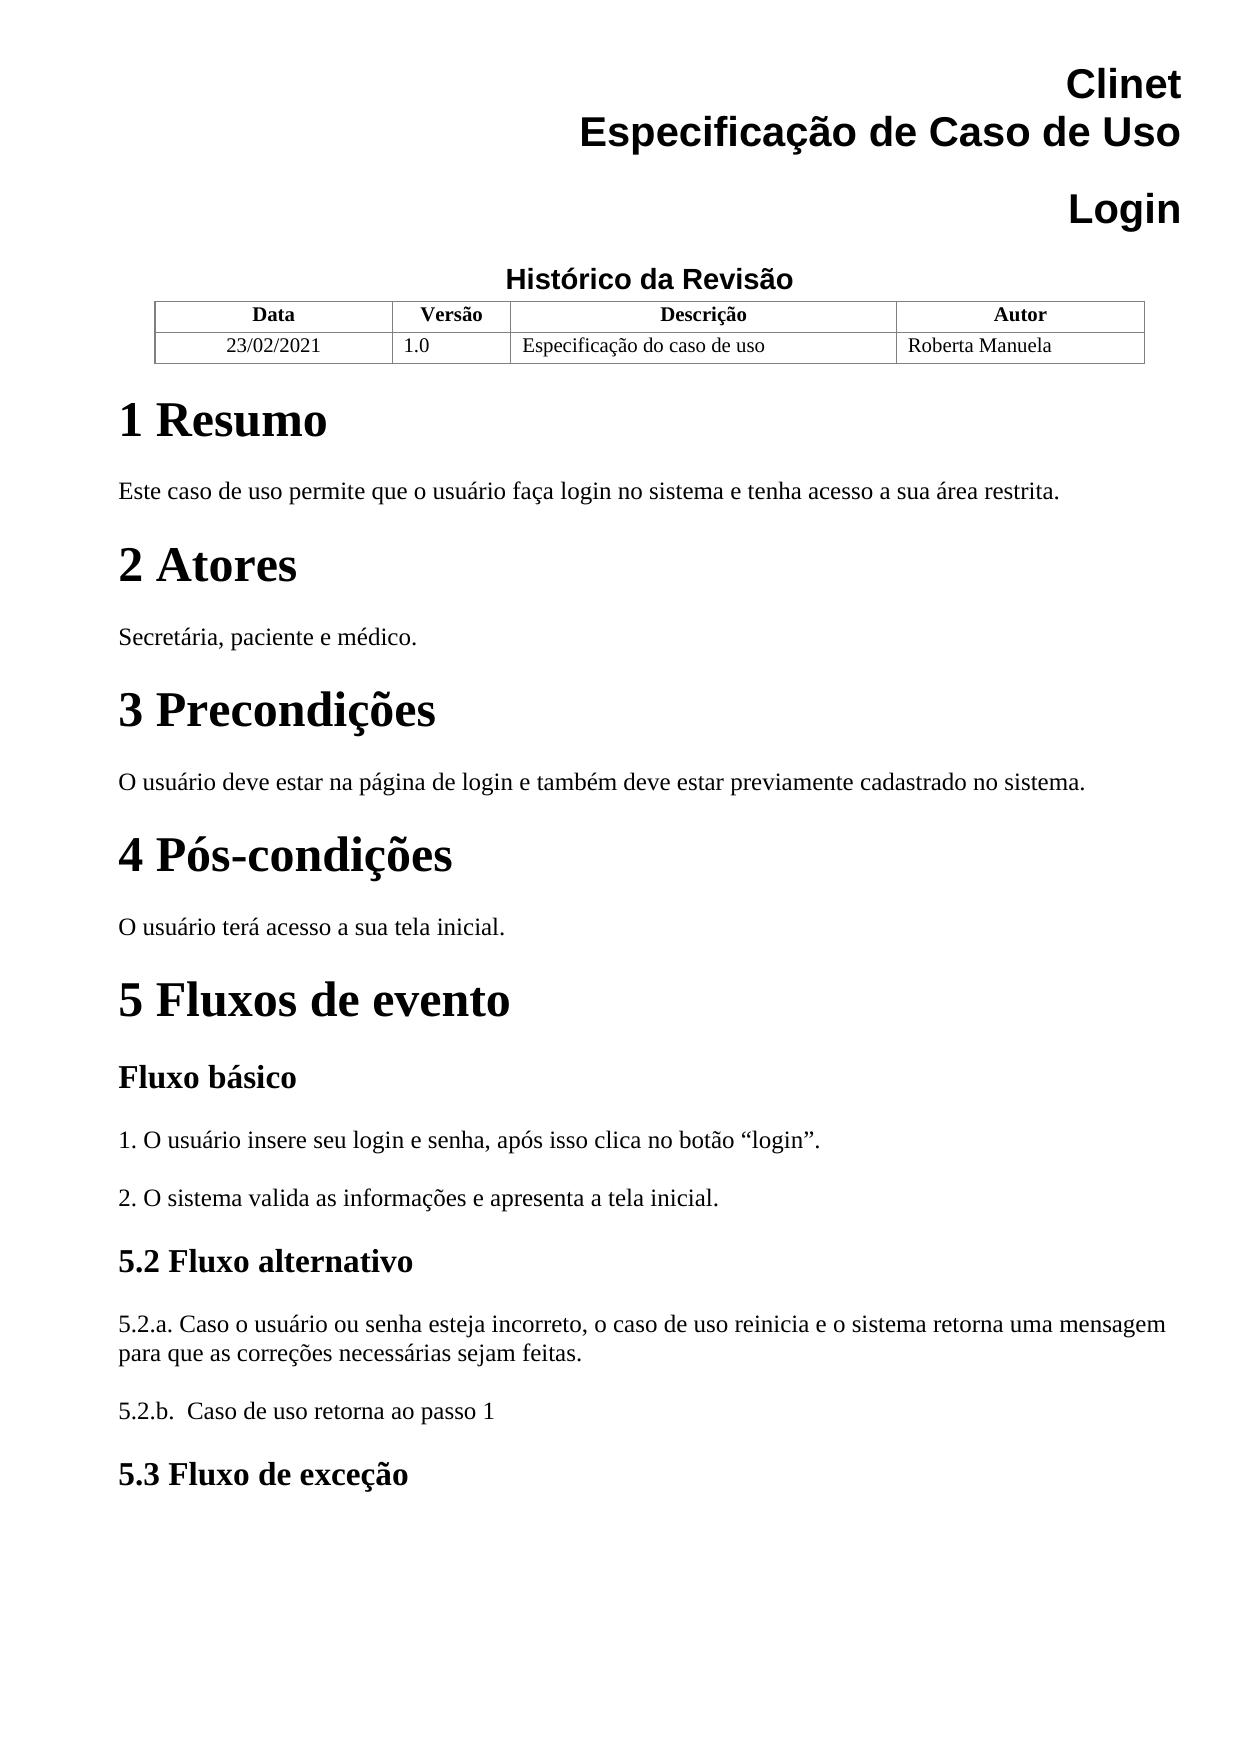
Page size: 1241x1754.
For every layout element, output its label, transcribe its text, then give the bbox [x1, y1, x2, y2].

table_header Descrição [511, 302, 896, 332]
text 2 Atores [118, 534, 1181, 592]
table_cell Especificação do caso de uso [511, 333, 896, 363]
text Secretária, paciente e médico. [118, 622, 1181, 650]
text 5.2.a. Caso o usuário ou senha esteja incorreto, o caso de uso reinicia e o sistema retorna uma mensagem para que as correções necessárias sejam feitas. [118, 1309, 1181, 1367]
table_cell 23/02/2021 [156, 333, 392, 363]
text Clinet Especificação de Caso de Uso [118, 59, 1181, 155]
text 1 Resumo [118, 389, 1181, 447]
text 5.3 Fluxo de exceção [118, 1454, 1181, 1493]
table_cell Roberta Manuela [897, 333, 1144, 363]
text Login [118, 184, 1181, 232]
text 5 Fluxos de evento [118, 970, 1181, 1028]
table_header Versão [393, 302, 510, 332]
text 4 Pós-condições [118, 825, 1181, 882]
text 5.2.b. Caso de uso retorna ao passo 1 [118, 1396, 1181, 1425]
text O usuário terá acesso a sua tela inicial. [118, 912, 1181, 941]
text Fluxo básico [118, 1057, 1181, 1096]
text O usuário deve estar na página de login e também deve estar previamente cadastrado no sistema. [118, 767, 1181, 796]
text 2. O sistema valida as informações e apresenta a tela inicial. [118, 1183, 1181, 1212]
text Histórico da Revisão [118, 262, 1181, 295]
text 3 Precondições [118, 680, 1181, 737]
table_header Data [156, 302, 392, 332]
text Este caso de uso permite que o usuário faça login no sistema e tenha acesso a sua área restrita. [118, 476, 1181, 505]
text 1. O usuário insere seu login e senha, após isso clica no botão “login”. [118, 1125, 1181, 1154]
text 5.2 Fluxo alternativo [118, 1241, 1181, 1280]
table_header Autor [897, 302, 1144, 332]
table_cell 1.0 [393, 333, 510, 363]
